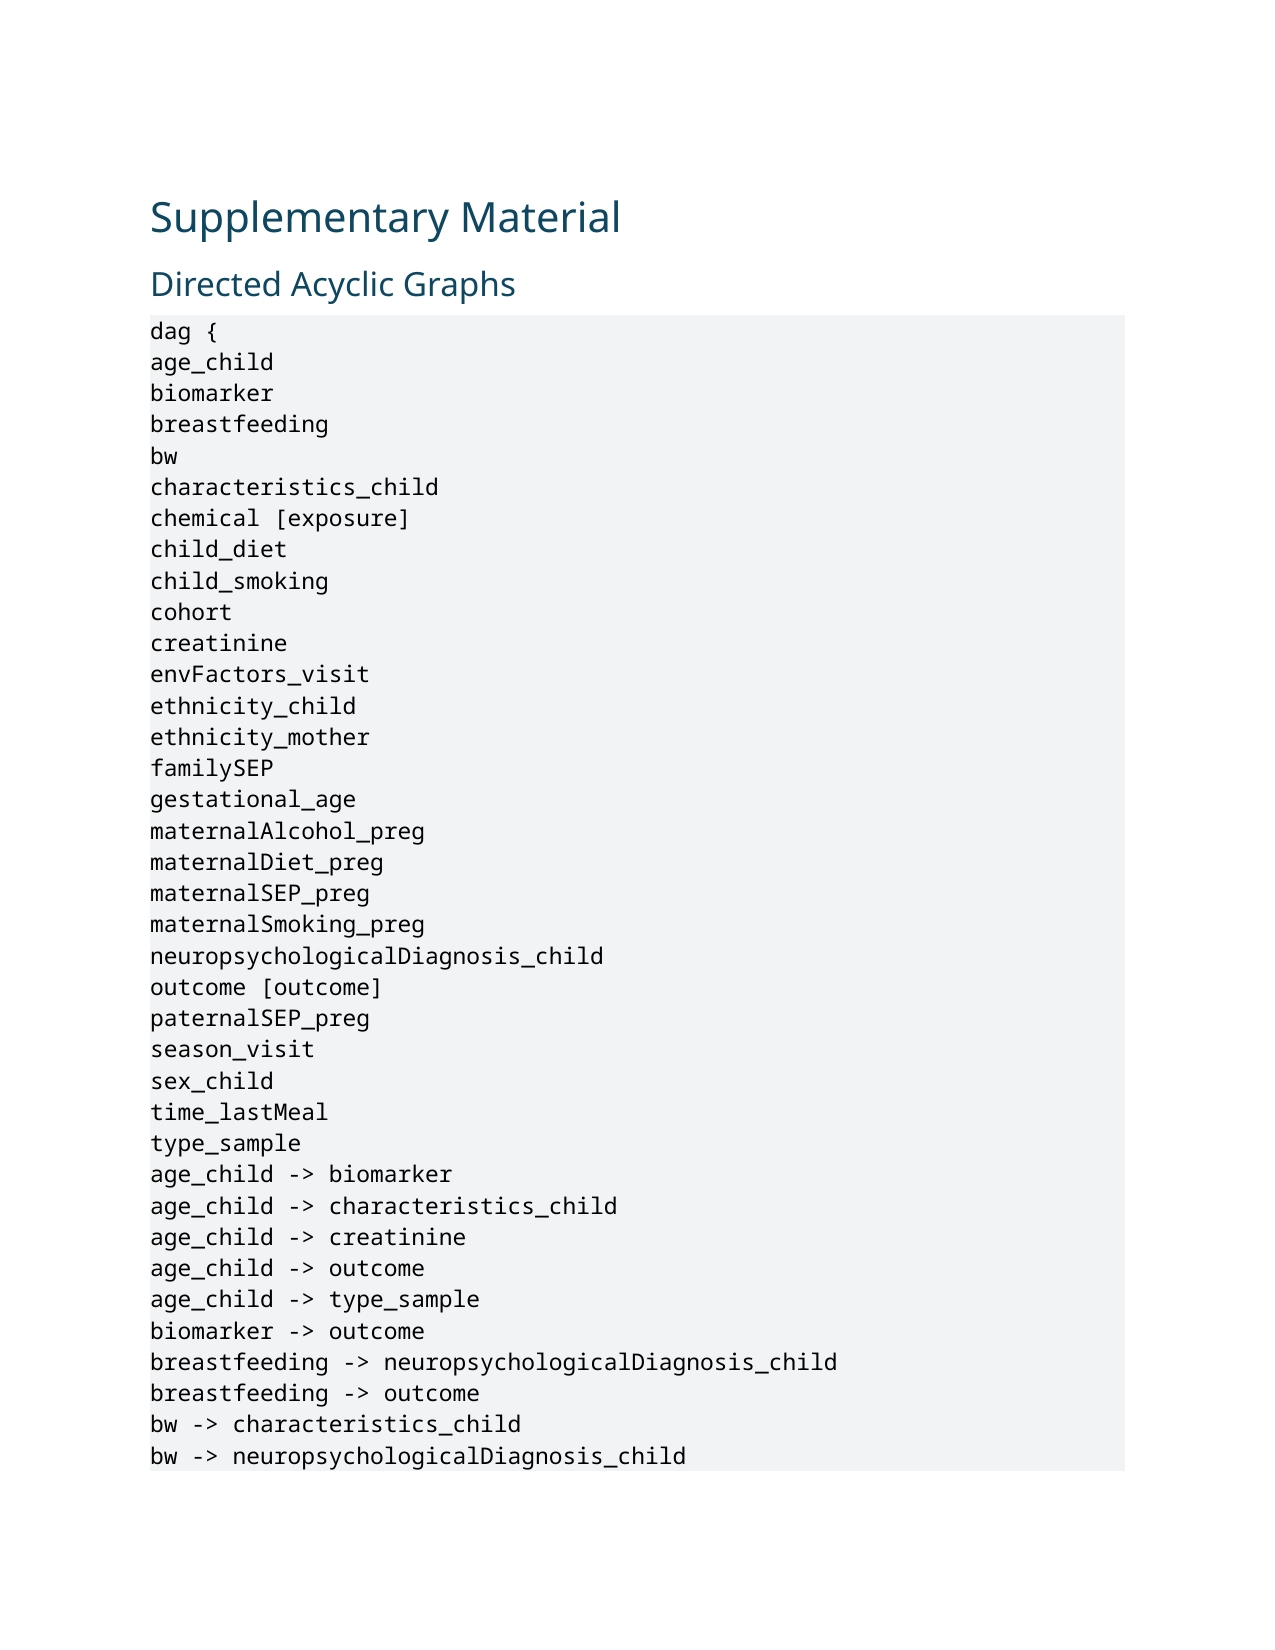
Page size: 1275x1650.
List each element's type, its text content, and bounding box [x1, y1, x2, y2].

subtitle Directed Acyclic Graphs [150, 261, 1125, 306]
subtitle Supplementary Material [150, 187, 1125, 244]
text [150, 315, 1125, 1471]
